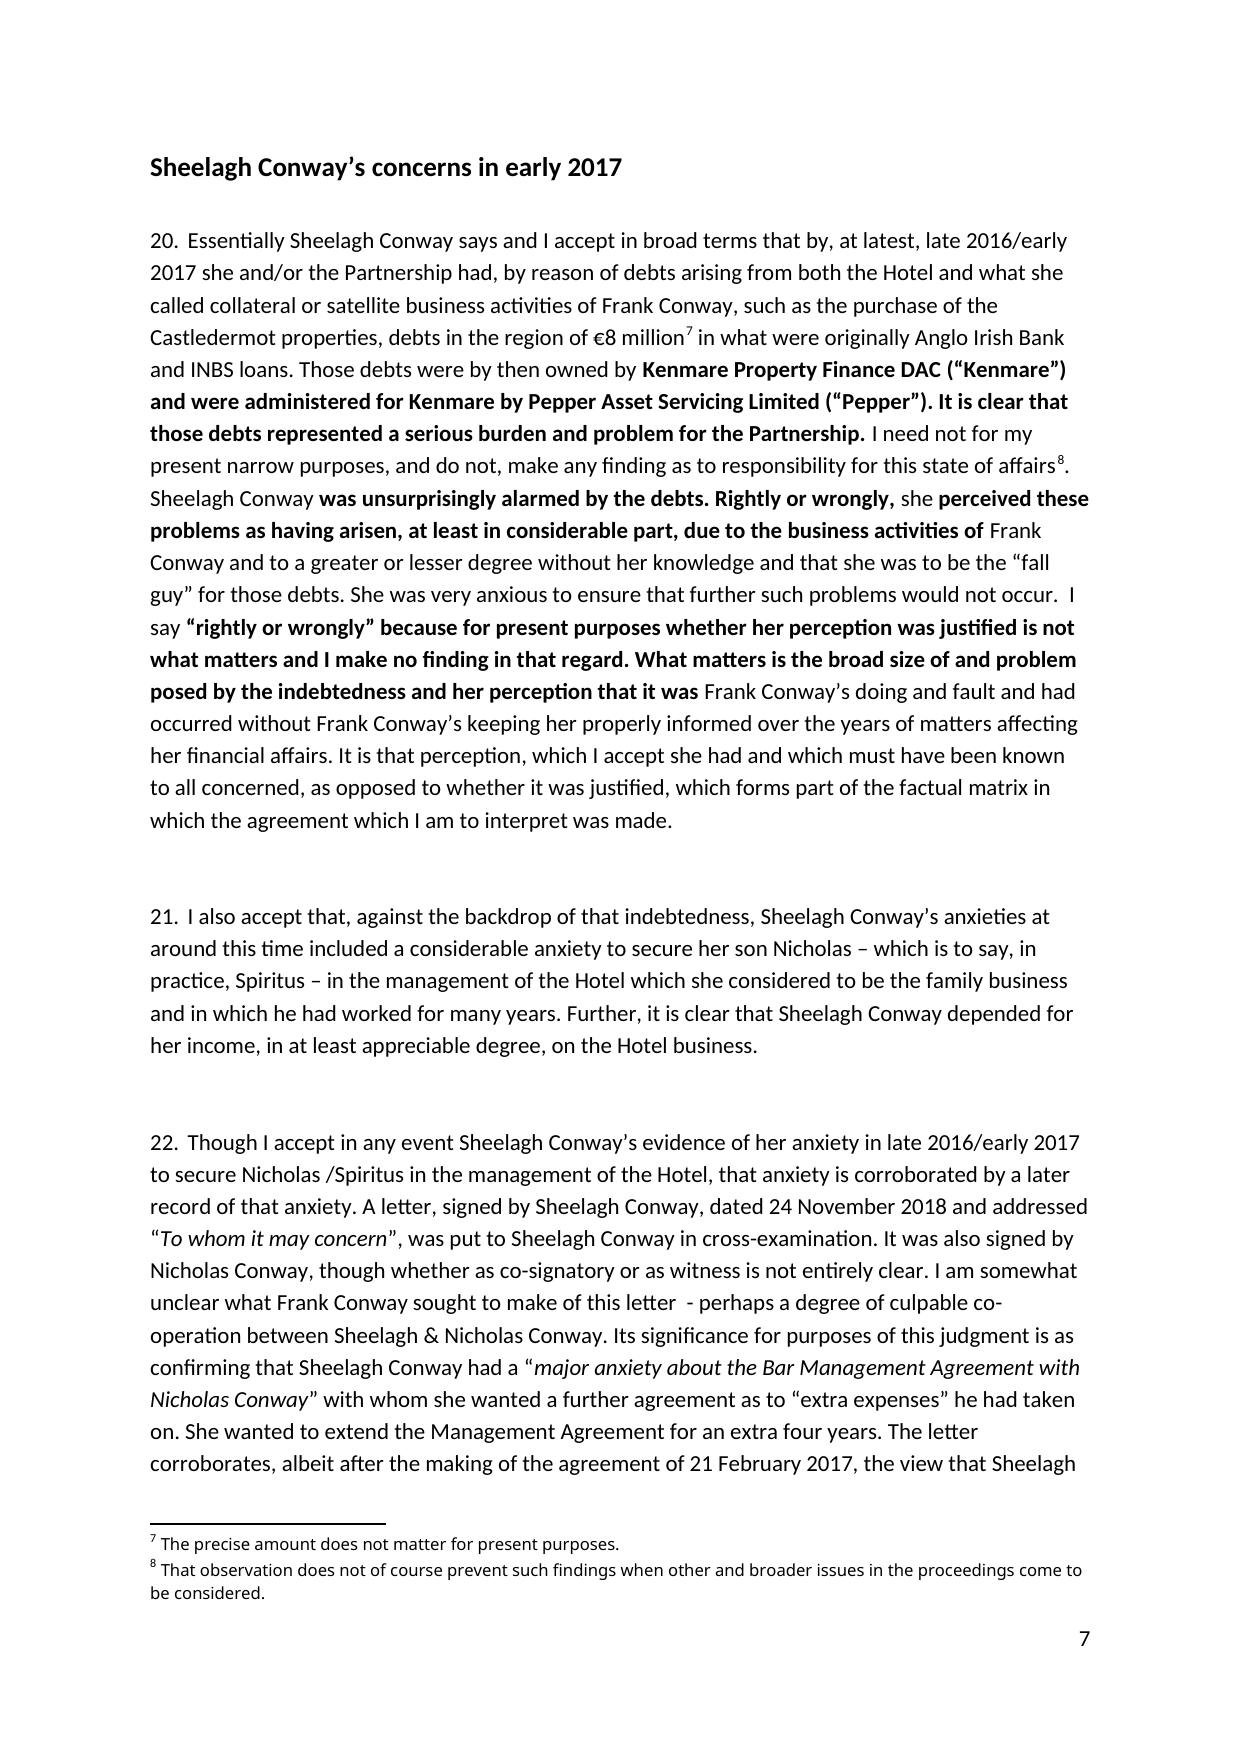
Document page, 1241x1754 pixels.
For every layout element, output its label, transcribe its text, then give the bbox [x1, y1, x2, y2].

list I also accept that, against the backdrop of that indebtedness, Sheelagh Conway’s anxieties at around this time included a considerable anxiety to secure her son Nicholas – which is to say, in practice, Spiritus – in the management of the Hotel which she considered to be the family business and in which he had worked for many years. Further, it is clear that Sheelagh Conway depended for her income, in at least appreciable degree, on the Hotel business. [150, 902, 1090, 1059]
list Essentially Sheelagh Conway says and I accept in broad terms that by, at latest, late 2016/early 2017 she and/or the Partnership had, by reason of debts arising from both the Hotel and what she called collateral or satellite business activities of Frank Conway, such as the purchase of the Castledermot properties, debts in the region of €8 million in what were originally Anglo Irish Bank and INBS loans. Those debts were by then owned by Kenmare Property Finance DAC (“Kenmare”) and were administered for Kenmare by Pepper Asset Servicing Limited (“Pepper”). It is clear that those debts represented a serious burden and problem for the Partnership. I need not for my present narrow purposes, and do not, make any finding as to responsibility for this state of affairs. Sheelagh Conway was unsurprisingly alarmed by the debts. Rightly or wrongly, she perceived these problems as having arisen, at least in considerable part, due to the business activities of Frank Conway and to a greater or lesser degree without her knowledge and that she was to be the “fall guy” for those debts. She was very anxious to ensure that further such problems would not occur. I say “rightly or wrongly” because for present purposes whether her perception was justified is not what matters and I make no finding in that regard. What matters is the broad size of and problem posed by the indebtedness and her perception that it was Frank Conway’s doing and fault and had occurred without Frank Conway’s keeping her properly informed over the years of matters affecting her financial affairs. It is that perception, which I accept she had and which must have been known to all concerned, as opposed to whether it was justified, which forms part of the factual matrix in which the agreement which I am to interpret was made. [150, 226, 1090, 834]
subtitle Sheelagh Conway’s concerns in early 2017 [150, 150, 1090, 183]
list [150, 1128, 1090, 1477]
